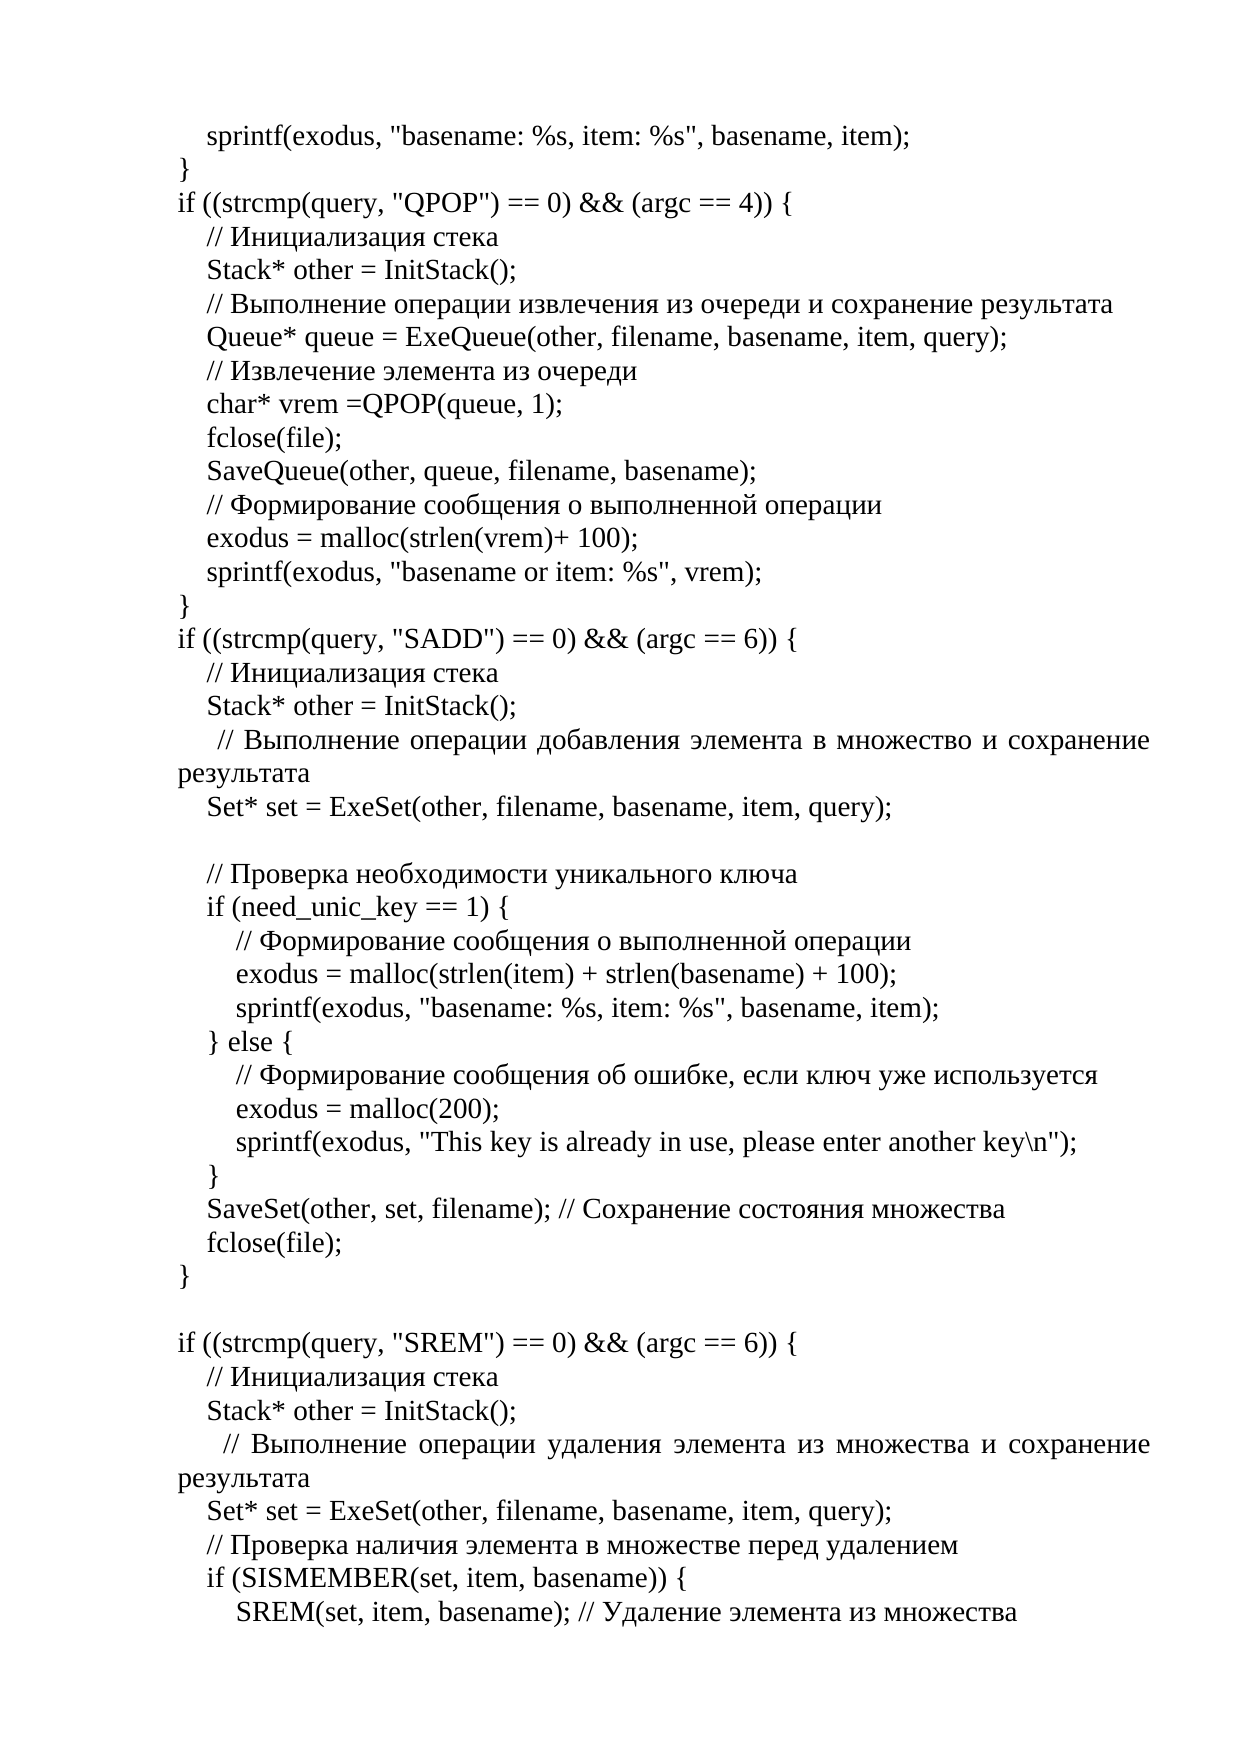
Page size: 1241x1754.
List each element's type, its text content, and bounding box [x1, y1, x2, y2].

text Stack* other = InitStack(); [177, 252, 1152, 286]
text // Формирование сообщения об ошибке, если ключ уже используется [177, 1057, 1152, 1091]
text // Выполнение операции добавления элемента в множество и сохранение результата [177, 722, 1152, 789]
text sprintf(exodus, "basename: %s, item: %s", basename, item); [177, 990, 1152, 1024]
text } [177, 152, 1152, 185]
text if ((strcmp(query, "SADD") == 0) && (argc == 6)) { [177, 621, 1152, 655]
text Queue* queue = ExeQueue(other, filename, basename, item, query); [177, 319, 1152, 353]
text // Проверка наличия элемента в множестве перед удалением [177, 1527, 1152, 1560]
text // Инициализация стека [177, 219, 1152, 252]
text sprintf(exodus, "This key is already in use, please enter another key\n"); [177, 1124, 1152, 1158]
text if (need_unic_key == 1) { [177, 889, 1152, 923]
text } [177, 1258, 1152, 1292]
text fclose(file); [177, 420, 1152, 453]
text fclose(file); [177, 1225, 1152, 1258]
text if ((strcmp(query, "QPOP") == 0) && (argc == 4)) { [177, 185, 1152, 219]
text Stack* other = InitStack(); [177, 1393, 1152, 1426]
text char* vrem =QPOP(queue, 1); [177, 386, 1152, 420]
text // Выполнение операции извлечения из очереди и сохранение результата [177, 286, 1152, 319]
text // Извлечение элемента из очереди [177, 353, 1152, 386]
text SaveQueue(other, queue, filename, basename); [177, 453, 1152, 487]
text // Формирование сообщения о выполненной операции [177, 923, 1152, 957]
text SaveSet(other, set, filename); // Сохранение состояния множества [177, 1191, 1152, 1225]
text // Формирование сообщения о выполненной операции [177, 487, 1152, 521]
text exodus = malloc(strlen(vrem)+ 100); [177, 521, 1152, 554]
text // Выполнение операции удаления элемента из множества и сохранение результата [177, 1426, 1152, 1493]
text Stack* other = InitStack(); [177, 688, 1152, 722]
text if ((strcmp(query, "SREM") == 0) && (argc == 6)) { [177, 1326, 1152, 1359]
text } [177, 588, 1152, 621]
text } else { [177, 1024, 1152, 1057]
text Set* set = ExeSet(other, filename, basename, item, query); [177, 789, 1152, 822]
text // Инициализация стека [177, 1359, 1152, 1393]
text // Проверка необходимости уникального ключа [177, 856, 1152, 889]
text if (SISMEMBER(set, item, basename)) { [177, 1560, 1152, 1594]
text // Инициализация стека [177, 655, 1152, 688]
text exodus = malloc(strlen(item) + strlen(basename) + 100); [177, 957, 1152, 990]
text sprintf(exodus, "basename: %s, item: %s", basename, item); [177, 118, 1152, 152]
text } [177, 1158, 1152, 1191]
text sprintf(exodus, "basename or item: %s", vrem); [177, 554, 1152, 588]
text Set* set = ExeSet(other, filename, basename, item, query); [177, 1493, 1152, 1527]
text SREM(set, item, basename); // Удаление элемента из множества [177, 1594, 1152, 1627]
text exodus = malloc(200); [177, 1091, 1152, 1124]
